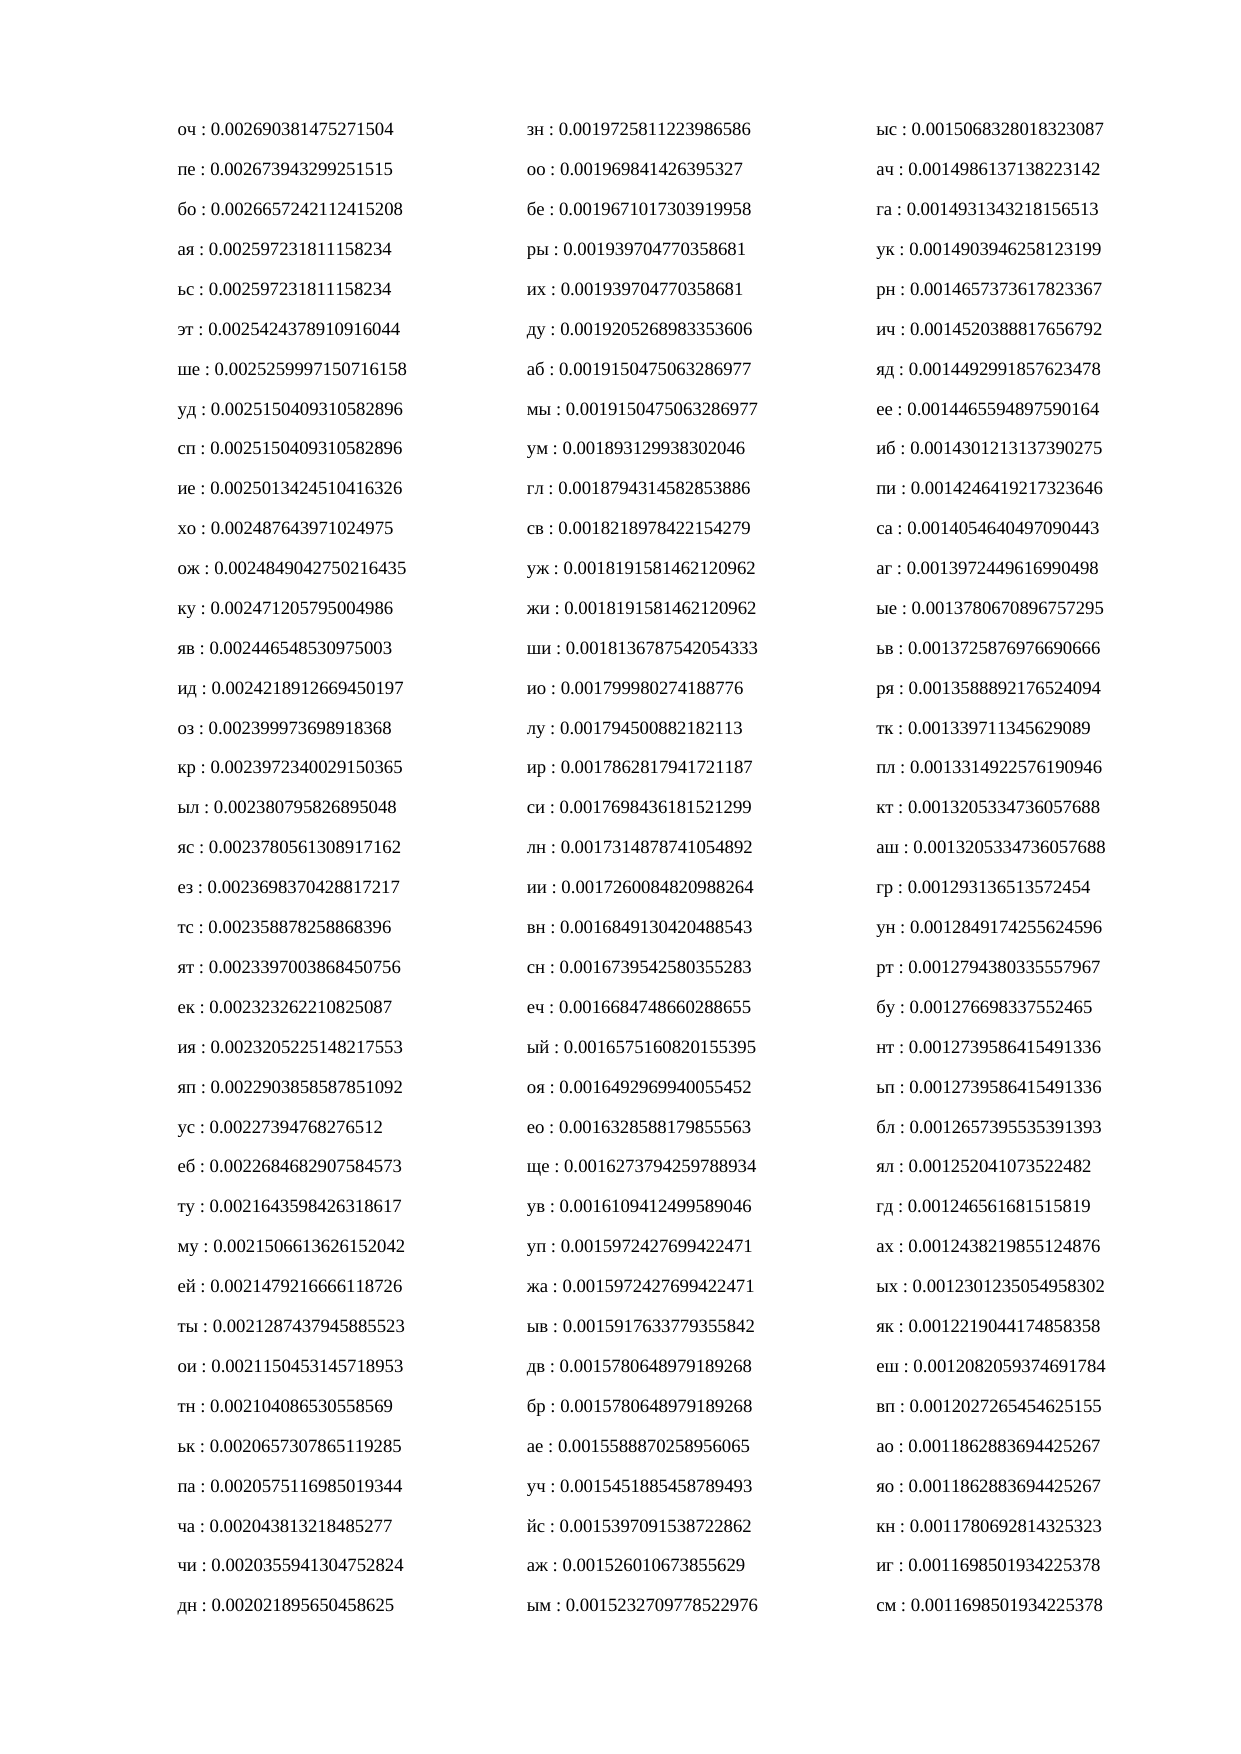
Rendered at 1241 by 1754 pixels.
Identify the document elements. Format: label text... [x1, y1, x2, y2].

text тс : 0.002358878258868396 [177, 916, 453, 938]
text ия : 0.0023205225148217553 [177, 1036, 453, 1057]
text пе : 0.002673943299251515 [177, 158, 453, 179]
text ьп : 0.0012739586415491336 [876, 1076, 1152, 1097]
text ши : 0.0018136787542054333 [527, 637, 802, 658]
text их : 0.001939704770358681 [527, 278, 802, 299]
text йс : 0.0015397091538722862 [527, 1514, 802, 1536]
text яс : 0.0023780561308917162 [177, 836, 453, 858]
text яп : 0.0022903858587851092 [177, 1076, 453, 1097]
text ие : 0.0025013424510416326 [177, 477, 453, 499]
text ез : 0.0023698370428817217 [177, 876, 453, 898]
text уд : 0.0025150409310582896 [177, 397, 453, 419]
text гд : 0.001246561681515819 [876, 1195, 1152, 1217]
text мы : 0.0019150475063286977 [527, 397, 802, 419]
text оч : 0.002690381475271504 [177, 118, 453, 140]
text кн : 0.0011780692814325323 [876, 1514, 1152, 1536]
text ун : 0.0012849174255624596 [876, 916, 1152, 938]
text ук : 0.0014903946258123199 [876, 238, 1152, 259]
text ео : 0.0016328588179855563 [527, 1116, 802, 1137]
text рт : 0.0012794380335557967 [876, 956, 1152, 977]
text эт : 0.0025424378910916044 [177, 318, 453, 339]
text ря : 0.0013588892176524094 [876, 677, 1152, 698]
text ее : 0.0014465594897590164 [876, 397, 1152, 419]
text ум : 0.001893129938302046 [527, 437, 802, 459]
text ио : 0.001799980274188776 [527, 677, 802, 698]
text сн : 0.0016739542580355283 [527, 956, 802, 977]
text яо : 0.0011862883694425267 [876, 1474, 1152, 1496]
text яд : 0.0014492991857623478 [876, 357, 1152, 379]
text ае : 0.0015588870258956065 [527, 1435, 802, 1456]
text оо : 0.001969841426395327 [527, 158, 802, 179]
text аг : 0.0013972449616990498 [876, 557, 1152, 578]
text ус : 0.00227394768276512 [177, 1116, 453, 1137]
text ту : 0.0021643598426318617 [177, 1195, 453, 1217]
text жа : 0.0015972427699422471 [527, 1275, 802, 1297]
text лу : 0.001794500882182113 [527, 717, 802, 738]
text дн : 0.002021895650458625 [177, 1594, 453, 1616]
text иг : 0.0011698501934225378 [876, 1554, 1152, 1576]
text св : 0.0018218978422154279 [527, 517, 802, 539]
text еб : 0.0022684682907584573 [177, 1155, 453, 1177]
text ид : 0.0024218912669450197 [177, 677, 453, 698]
text тк : 0.001339711345629089 [876, 717, 1152, 738]
text ты : 0.0021287437945885523 [177, 1315, 453, 1337]
text ао : 0.0011862883694425267 [876, 1435, 1152, 1456]
text сп : 0.0025150409310582896 [177, 437, 453, 459]
text зн : 0.0019725811223986586 [527, 118, 802, 140]
text ая : 0.002597231811158234 [177, 238, 453, 259]
text бл : 0.0012657395535391393 [876, 1116, 1152, 1137]
text лн : 0.0017314878741054892 [527, 836, 802, 858]
text му : 0.0021506613626152042 [177, 1235, 453, 1257]
text вн : 0.0016849130420488543 [527, 916, 802, 938]
text хо : 0.002487643971024975 [177, 517, 453, 539]
text ах : 0.0012438219855124876 [876, 1235, 1152, 1257]
text оя : 0.0016492969940055452 [527, 1076, 802, 1097]
text ры : 0.001939704770358681 [527, 238, 802, 259]
text ои : 0.0021150453145718953 [177, 1355, 453, 1376]
text па : 0.0020575116985019344 [177, 1474, 453, 1496]
text ым : 0.0015232709778522976 [527, 1594, 802, 1616]
text уж : 0.0018191581462120962 [527, 557, 802, 578]
text ич : 0.0014520388817656792 [876, 318, 1152, 339]
text аб : 0.0019150475063286977 [527, 357, 802, 379]
text еч : 0.0016684748660288655 [527, 996, 802, 1017]
text дв : 0.0015780648979189268 [527, 1355, 802, 1376]
text уп : 0.0015972427699422471 [527, 1235, 802, 1257]
text ьв : 0.0013725876976690666 [876, 637, 1152, 658]
text см : 0.0011698501934225378 [876, 1594, 1152, 1616]
text ир : 0.0017862817941721187 [527, 756, 802, 778]
text ек : 0.002323262210825087 [177, 996, 453, 1017]
text ча : 0.002043813218485277 [177, 1514, 453, 1536]
text ыс : 0.0015068328018323087 [876, 118, 1152, 140]
text ож : 0.0024849042750216435 [177, 557, 453, 578]
text ыл : 0.002380795826895048 [177, 796, 453, 818]
text ач : 0.0014986137138223142 [876, 158, 1152, 179]
text ыв : 0.0015917633779355842 [527, 1315, 802, 1337]
text си : 0.0017698436181521299 [527, 796, 802, 818]
text кт : 0.0013205334736057688 [876, 796, 1152, 818]
text ые : 0.0013780670896757295 [876, 597, 1152, 618]
text ят : 0.0023397003868450756 [177, 956, 453, 977]
text ще : 0.0016273794259788934 [527, 1155, 802, 1177]
text га : 0.0014931343218156513 [876, 198, 1152, 219]
text яв : 0.002446548530975003 [177, 637, 453, 658]
text ии : 0.0017260084820988264 [527, 876, 802, 898]
text ьс : 0.002597231811158234 [177, 278, 453, 299]
text ьк : 0.0020657307865119285 [177, 1435, 453, 1456]
text бе : 0.0019671017303919958 [527, 198, 802, 219]
text кр : 0.0023972340029150365 [177, 756, 453, 778]
text рн : 0.0014657373617823367 [876, 278, 1152, 299]
text пл : 0.0013314922576190946 [876, 756, 1152, 778]
text нт : 0.0012739586415491336 [876, 1036, 1152, 1057]
text аж : 0.001526010673855629 [527, 1554, 802, 1576]
text уч : 0.0015451885458789493 [527, 1474, 802, 1496]
text гр : 0.001293136513572454 [876, 876, 1152, 898]
text бу : 0.001276698337552465 [876, 996, 1152, 1017]
text пи : 0.0014246419217323646 [876, 477, 1152, 499]
text са : 0.0014054640497090443 [876, 517, 1152, 539]
text ял : 0.001252041073522482 [876, 1155, 1152, 1177]
text ей : 0.0021479216666118726 [177, 1275, 453, 1297]
text чи : 0.0020355941304752824 [177, 1554, 453, 1576]
text вп : 0.0012027265454625155 [876, 1395, 1152, 1416]
text оз : 0.002399973698918368 [177, 717, 453, 738]
text ых : 0.0012301235054958302 [876, 1275, 1152, 1297]
text ше : 0.0025259997150716158 [177, 357, 453, 379]
text бо : 0.0026657242112415208 [177, 198, 453, 219]
text ку : 0.002471205795004986 [177, 597, 453, 618]
text иб : 0.0014301213137390275 [876, 437, 1152, 459]
text жи : 0.0018191581462120962 [527, 597, 802, 618]
text ый : 0.0016575160820155395 [527, 1036, 802, 1057]
text гл : 0.0018794314582853886 [527, 477, 802, 499]
text тн : 0.002104086530558569 [177, 1395, 453, 1416]
text ув : 0.0016109412499589046 [527, 1195, 802, 1217]
text бр : 0.0015780648979189268 [527, 1395, 802, 1416]
text ду : 0.0019205268983353606 [527, 318, 802, 339]
text аш : 0.0013205334736057688 [876, 836, 1152, 858]
text як : 0.0012219044174858358 [876, 1315, 1152, 1337]
text еш : 0.0012082059374691784 [876, 1355, 1152, 1376]
